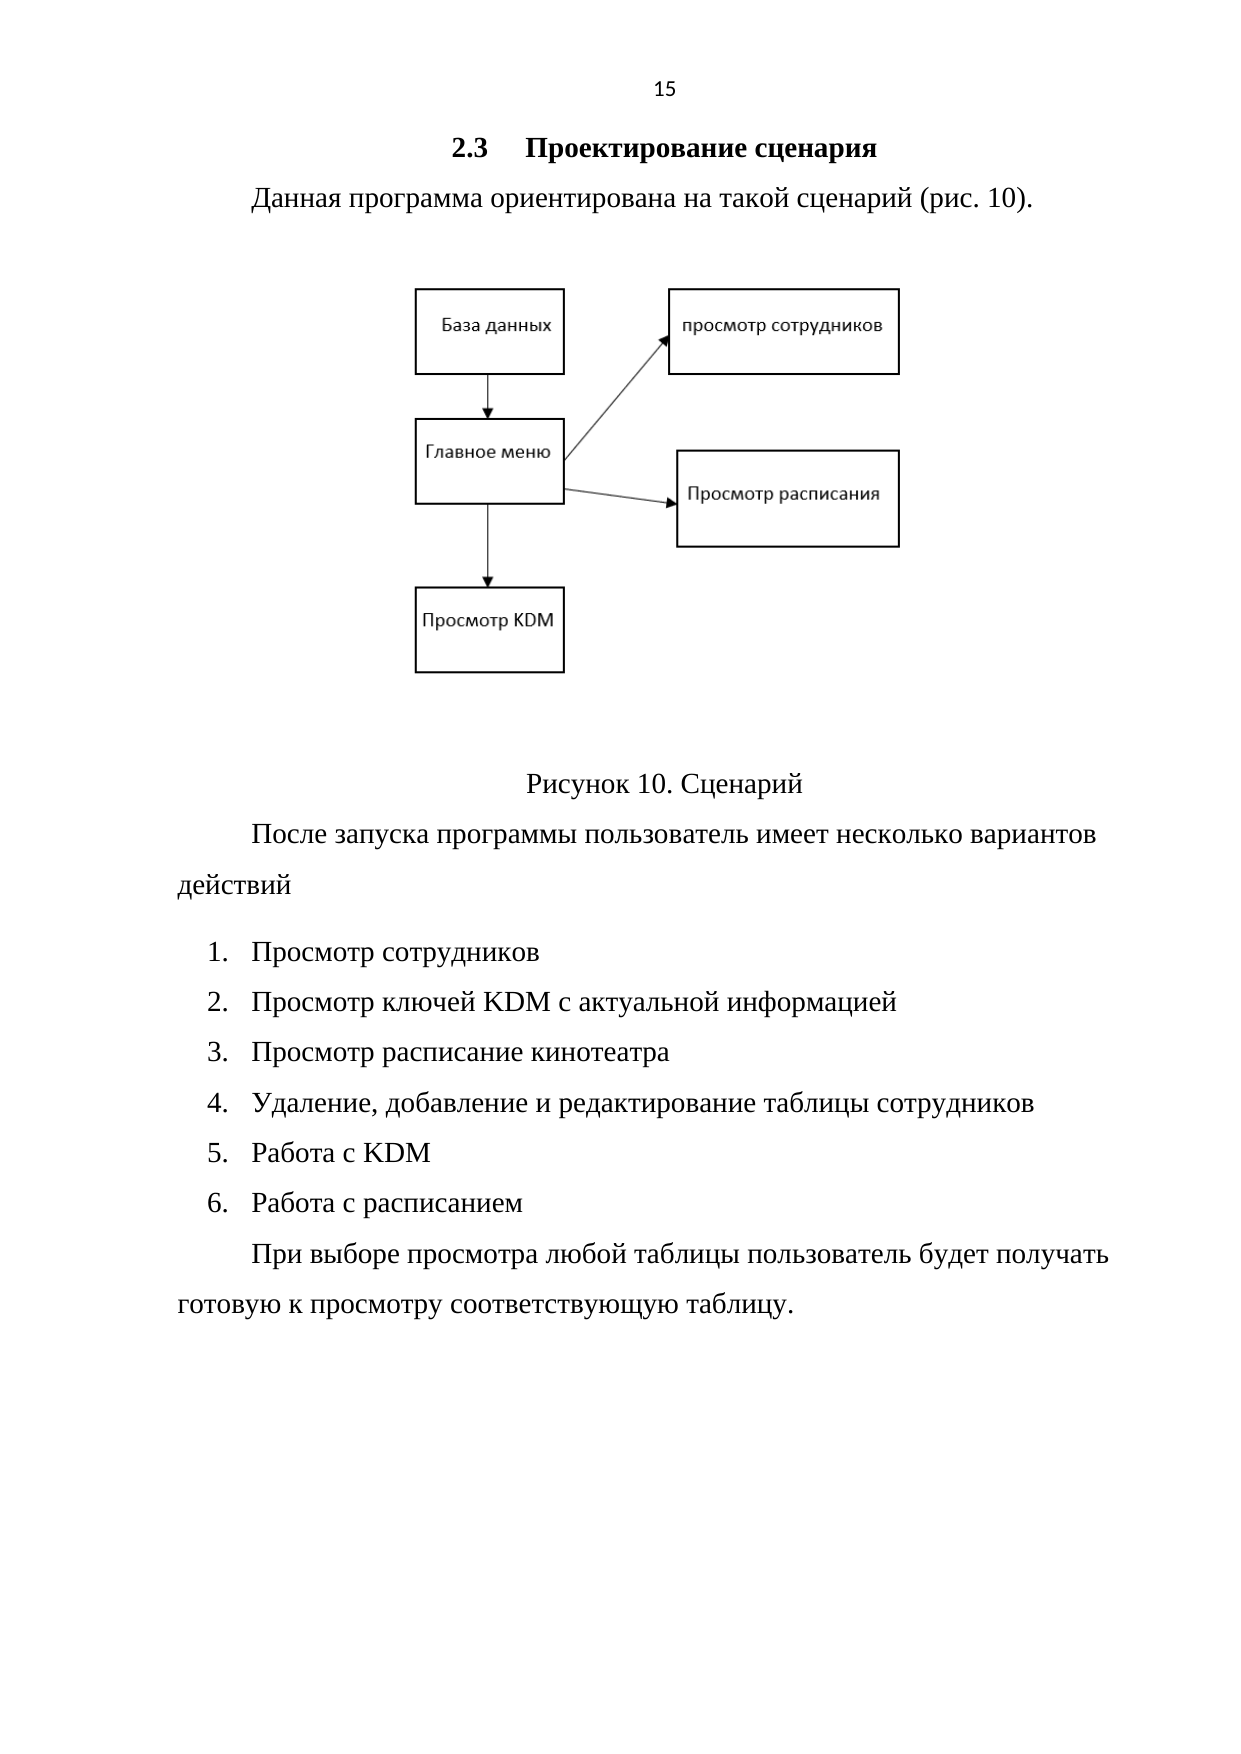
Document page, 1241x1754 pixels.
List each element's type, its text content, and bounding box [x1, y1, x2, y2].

list Работа с расписанием [177, 1185, 1152, 1219]
list Просмотр ключей KDM с актуальной информацией [177, 984, 1152, 1018]
picture [378, 230, 951, 753]
subtitle Проектирование сценария [177, 130, 1152, 163]
text Данная программа ориентирована на такой сценарий (рис. 10). [177, 180, 1152, 214]
list При выборе просмотра любой таблицы пользователь будет получать готовую к просмотру соответствующую таблицу. [177, 1236, 1152, 1319]
text После запуска программы пользователь имеет несколько вариантов действий [177, 817, 1152, 900]
list Просмотр расписание кинотеатра [177, 1034, 1152, 1068]
list Работа с KDM [177, 1135, 1152, 1169]
list Просмотр сотрудников [177, 934, 1152, 967]
text Рисунок 10. Сценарий [177, 766, 1152, 800]
list Удаление, добавление и редактирование таблицы сотрудников [177, 1085, 1152, 1118]
